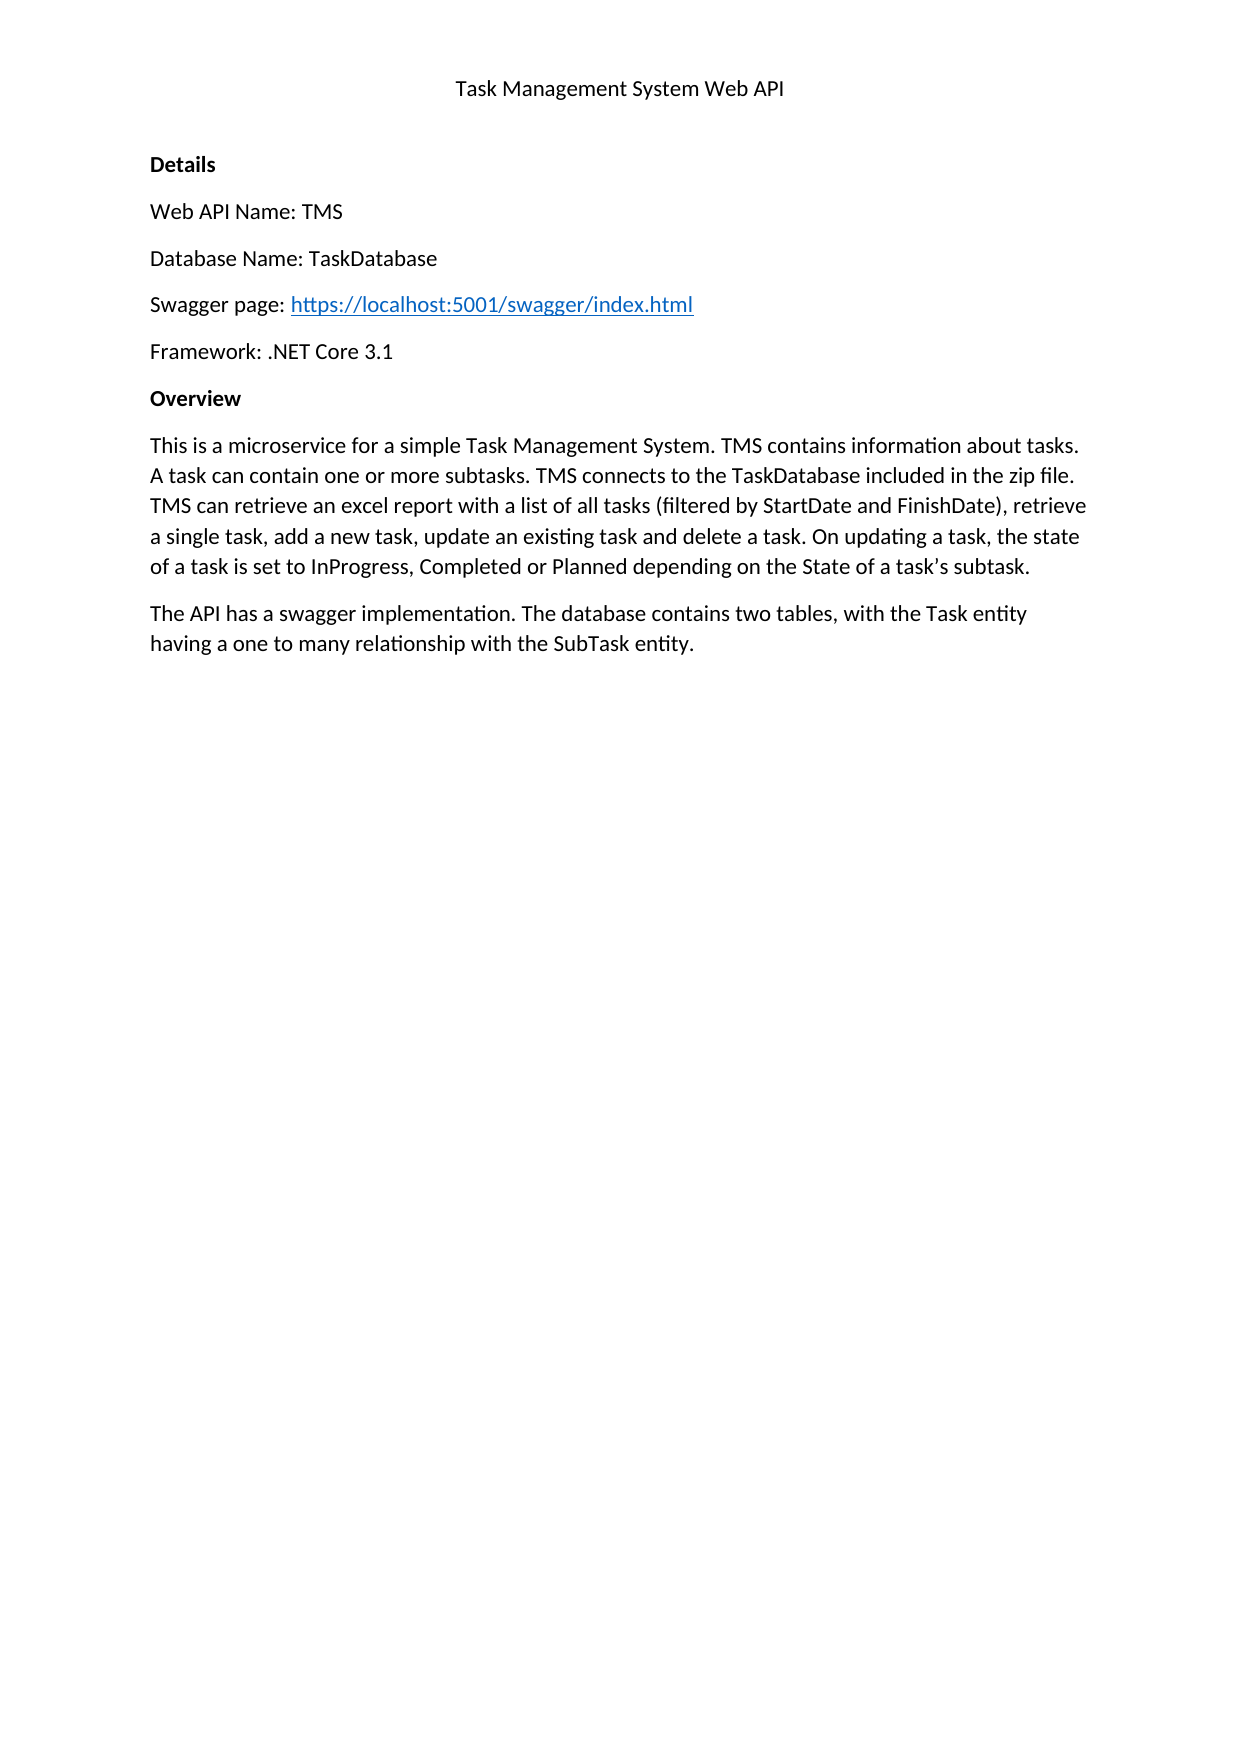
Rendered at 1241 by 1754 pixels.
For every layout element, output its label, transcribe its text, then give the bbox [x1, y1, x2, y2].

text This is a microservice for a simple Task Management System. TMS contains information about tasks. A task can contain one or more subtasks. TMS connects to the TaskDatabase included in the zip file. TMS can retrieve an excel report with a list of all tasks (filtered by StartDate and FinishDate), retrieve a single task, add a new task, update an existing task and delete a task. On updating a task, the state of a task is set to InProgress, Completed or Planned depending on the State of a task’s subtask. [150, 431, 1090, 580]
text Web API Name: TMS [150, 197, 1090, 225]
text Details [150, 150, 1090, 178]
text Framework: .NET Core 3.1 [150, 337, 1090, 366]
text Swagger page: https://localhost:5001/swagger/index.html [150, 291, 1090, 319]
text The API has a swagger implementation. The database contains two tables, with the Task entity having a one to many relationship with the SubTask entity. [150, 599, 1090, 657]
text Overview [150, 384, 1090, 412]
text Database Name: TaskDatabase [150, 244, 1090, 272]
